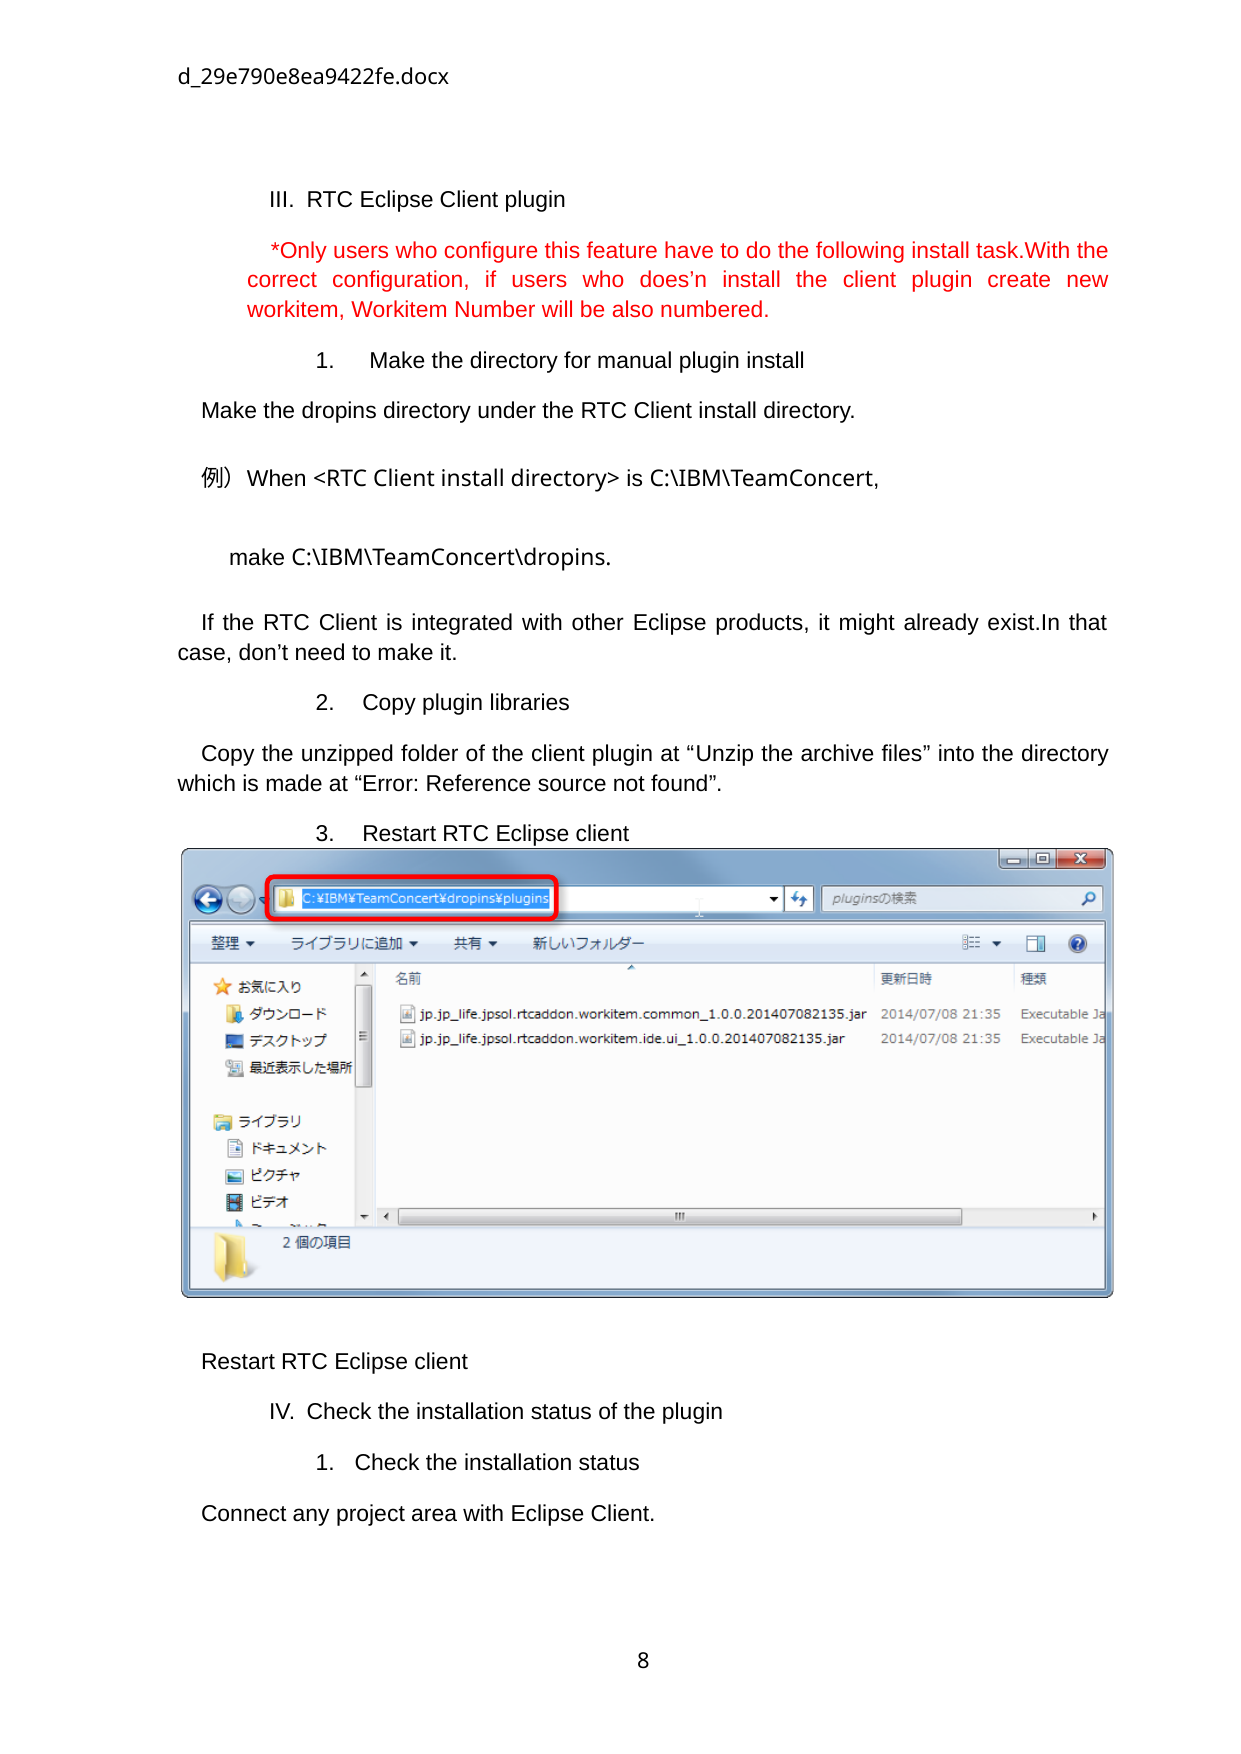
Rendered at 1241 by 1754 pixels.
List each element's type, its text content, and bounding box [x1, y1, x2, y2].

text make C:\IBM\TeamConcert\dropins. [177, 527, 1109, 586]
text Connect any project area with Eclipse Client. [177, 1498, 1109, 1528]
subtitle Check the installation status of the plugin [269, 1397, 1109, 1426]
subtitle Check the installation status [325, 1447, 1109, 1477]
picture [181, 848, 1114, 1298]
text Make the dropins directory under the RTC Client install directory. [177, 396, 1109, 426]
text *Only users who configure this feature have to do the following install task.With the correct configuration, if users who does’n install the client plugin create new workitem, Workitem Number will be also numbered. [247, 235, 1109, 324]
text 例）When <RTC Client install directory> is C:\IBM\TeamConcert, [177, 446, 1109, 506]
subtitle Make the directory for manual plugin install [325, 345, 1109, 375]
subtitle Restart RTC Eclipse client [325, 819, 1109, 848]
subtitle RTC Eclipse Client plugin [269, 184, 1109, 214]
text If the RTC Client is integrated with other Eclipse products, it might already exist.In that case, don’t need to make it. [177, 607, 1109, 667]
subtitle Copy plugin libraries [325, 688, 1109, 717]
